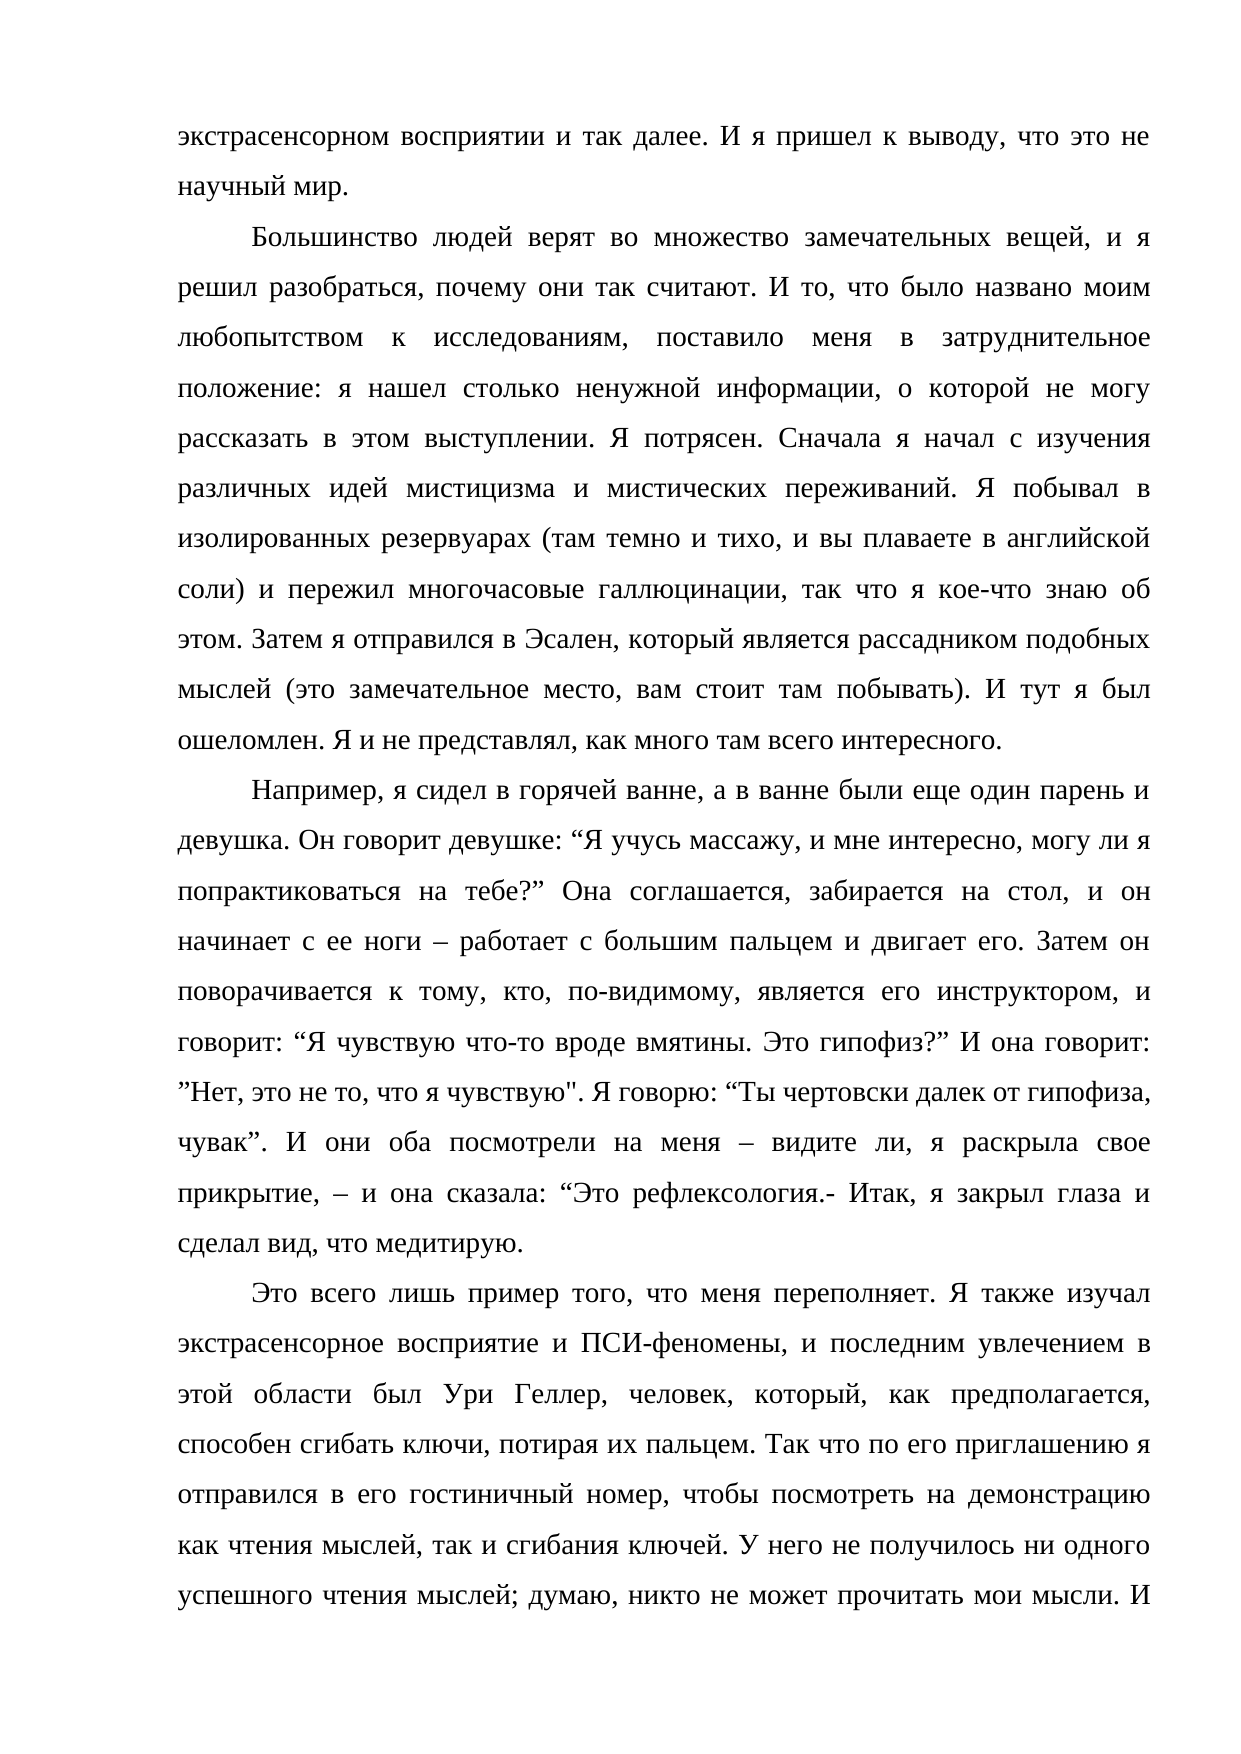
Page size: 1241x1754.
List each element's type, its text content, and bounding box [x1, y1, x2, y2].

text Большинство людей верят во множество замечательных вещей, и я решил разобраться, почему они так считают. И то, что было названо моим любопытством к исследованиям, поставило меня в затруднительное положение: я нашел столько ненужной информации, о которой не могу рассказать в этом выступлении. Я потрясен. Сначала я начал с изучения различных идей мистицизма и мистических переживаний. Я побывал в изолированных резервуарах (там темно и тихо, и вы плаваете в английской соли) и пережил многочасовые галлюцинации, так что я кое-что знаю об этом. Затем я отправился в Эсален, который является рассадником подобных мыслей (это замечательное место, вам стоит там побывать). И тут я был ошеломлен. Я и не представлял, как много там всего интересного. [177, 219, 1152, 755]
text Например, я сидел в горячей ванне, а в ванне были еще один парень и девушка. Он говорит девушке: “Я учусь массажу, и мне интересно, могу ли я попрактиковаться на тебе?” Она соглашается, забирается на стол, и он начинает с ее ноги – работает с большим пальцем и двигает его. Затем он поворачивается к тому, кто, по-видимому, является его инструктором, и говорит: “Я чувствую что-то вроде вмятины. Это гипофиз?” И она говорит: ”Нет, это не то, что я чувствую". Я говорю: “Ты чертовски далек от гипофиза, чувак”. И они оба посмотрели на меня – видите ли, я раскрыла свое прикрытие, – и она сказала: “Это рефлексология.- Итак, я закрыл глаза и сделал вид, что медитирую. [177, 772, 1152, 1258]
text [177, 1275, 1152, 1611]
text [177, 118, 1152, 202]
